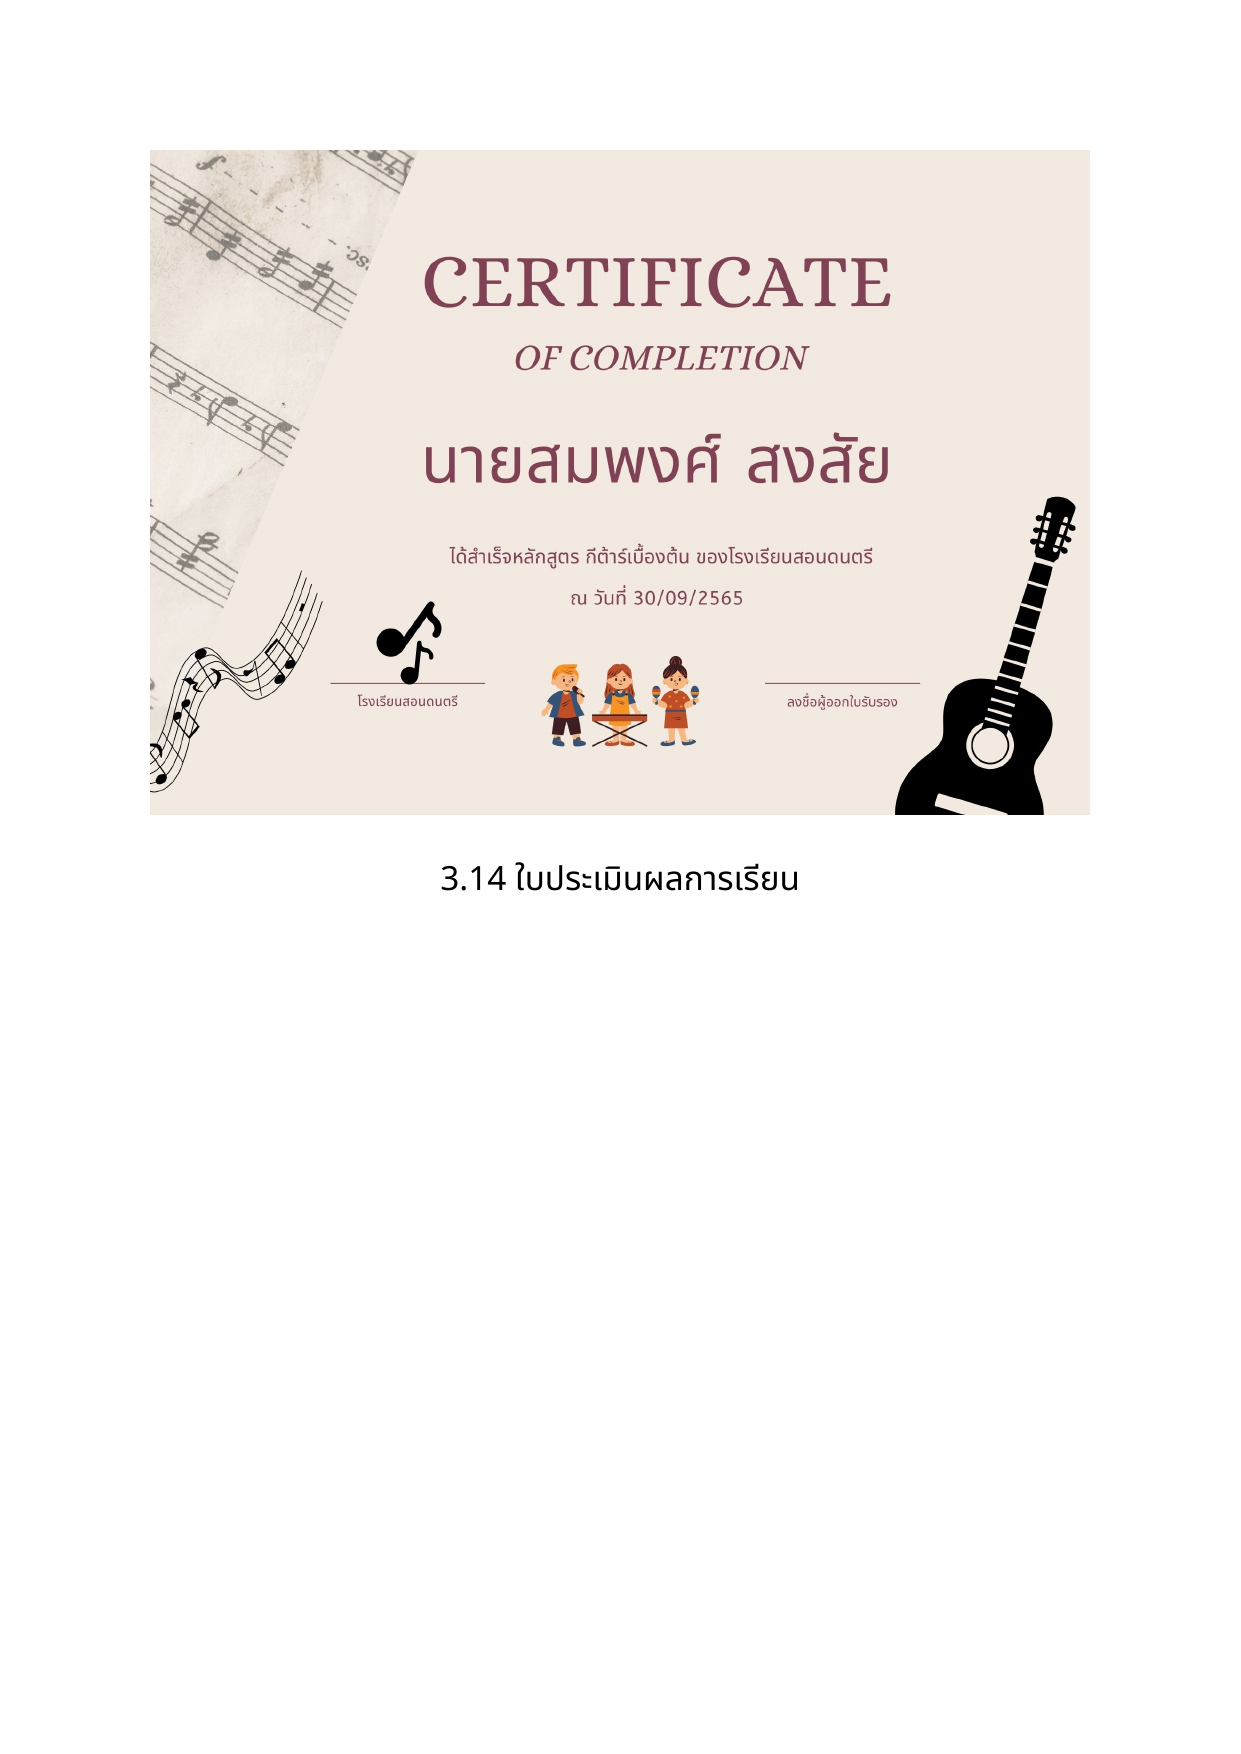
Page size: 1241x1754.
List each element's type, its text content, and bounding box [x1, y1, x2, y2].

text 3.14 ใบประเมินผลการเรียน [150, 854, 1090, 905]
picture [150, 150, 1091, 815]
